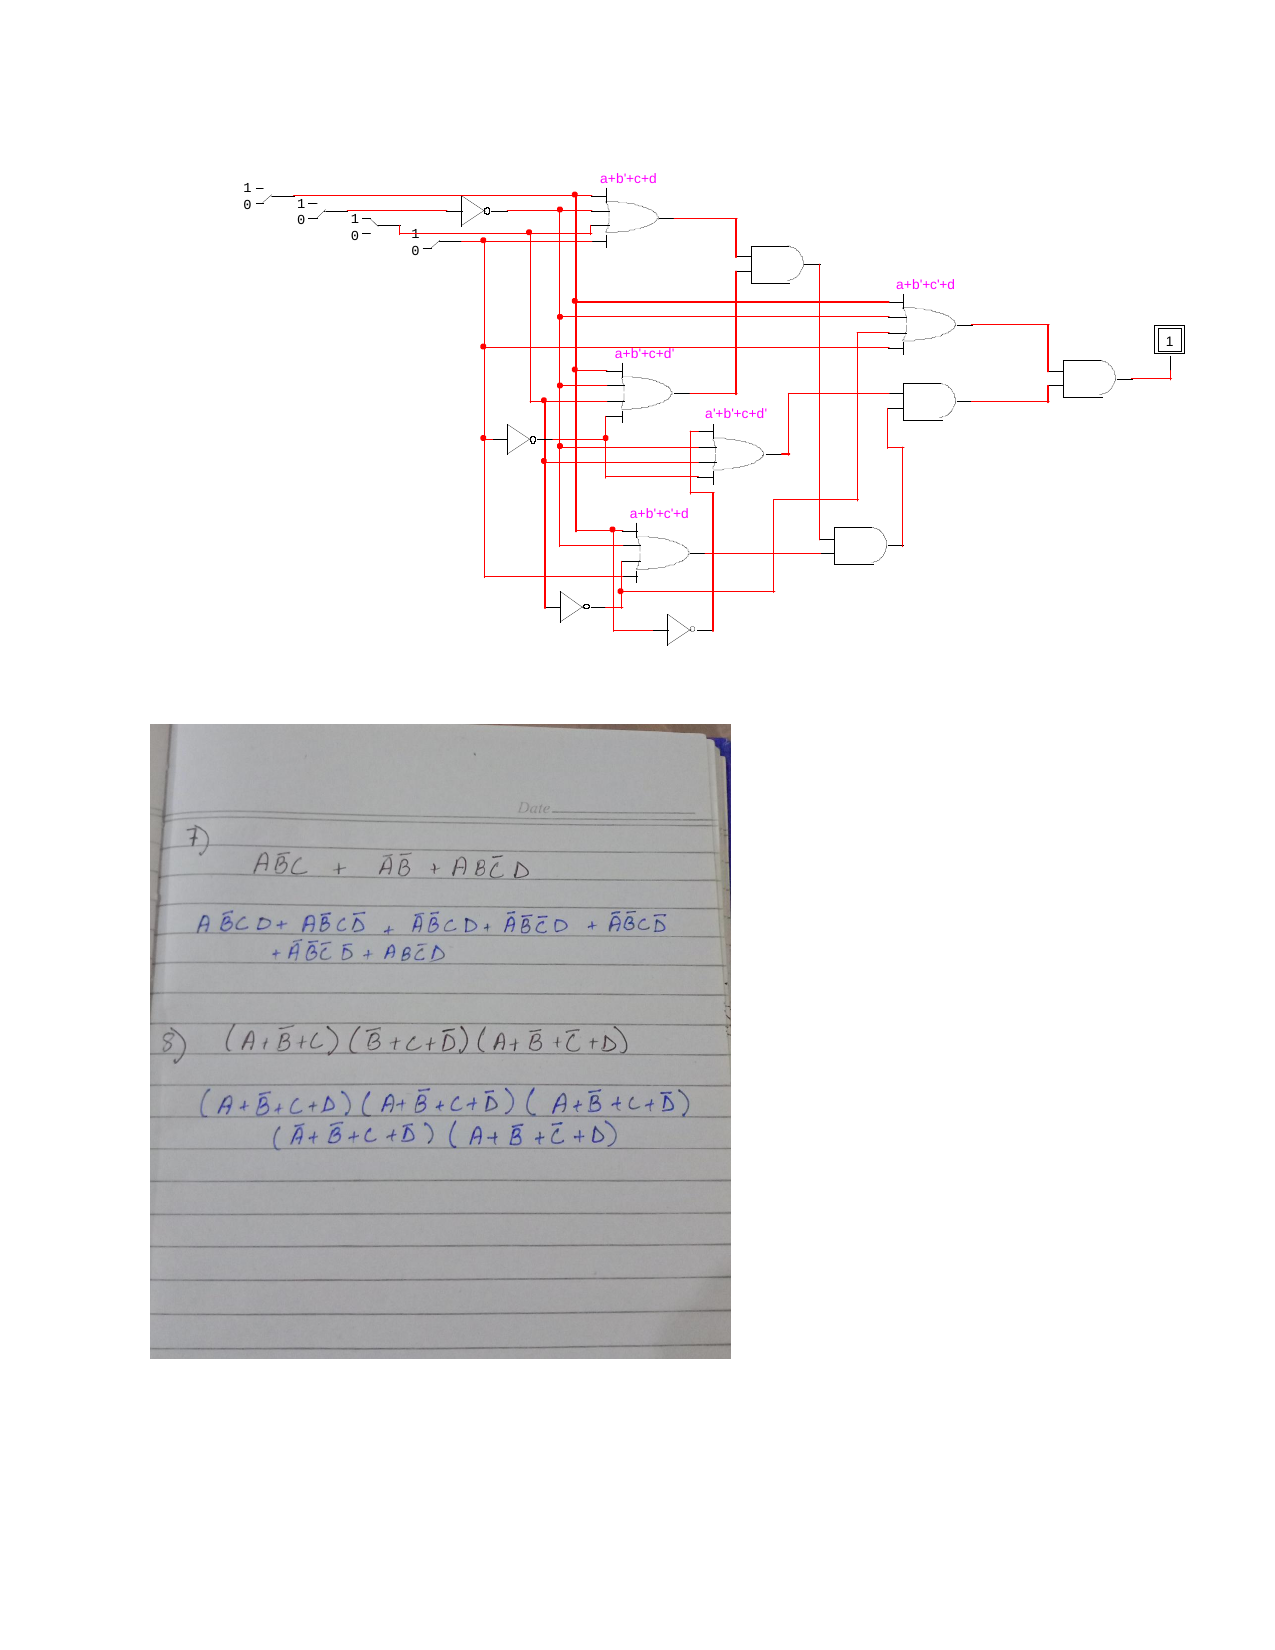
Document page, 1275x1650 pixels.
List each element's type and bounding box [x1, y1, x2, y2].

picture [150, 724, 732, 1359]
